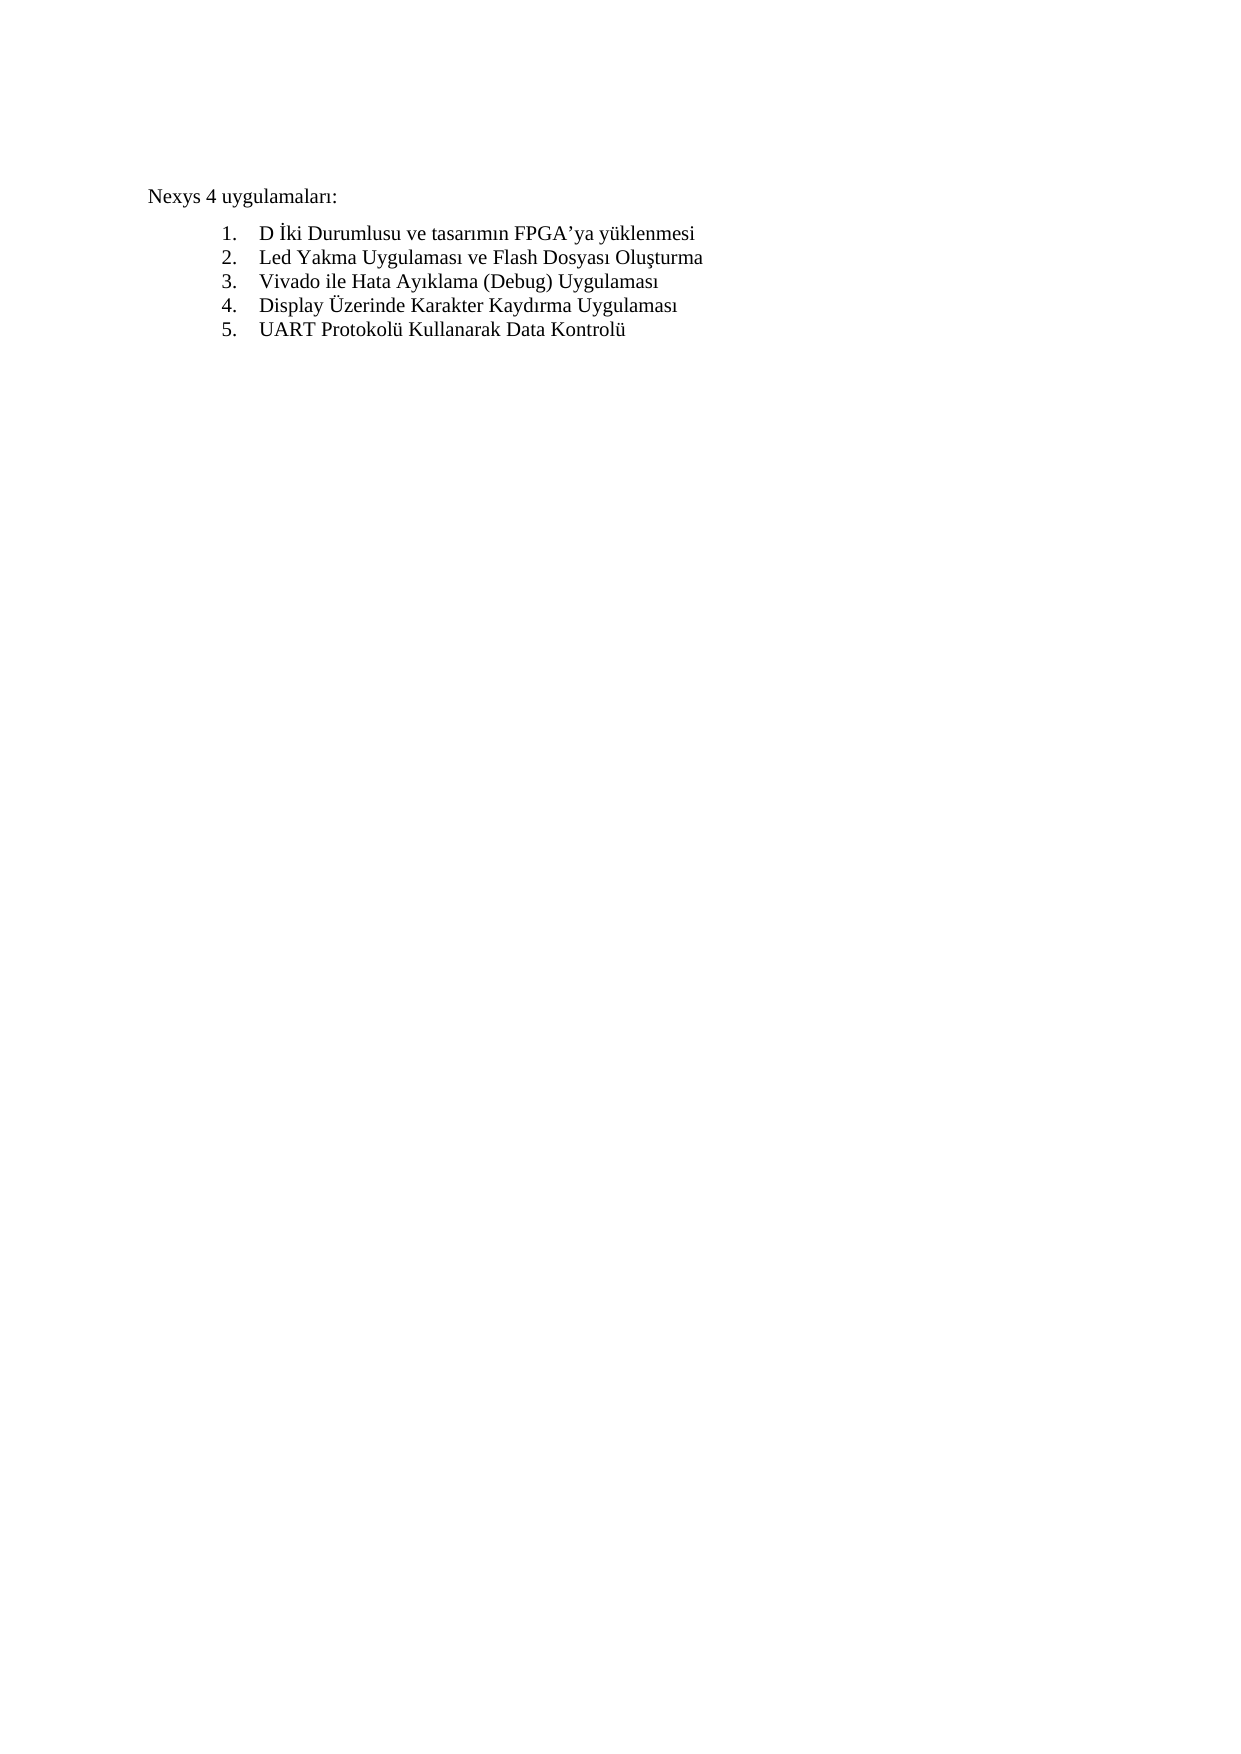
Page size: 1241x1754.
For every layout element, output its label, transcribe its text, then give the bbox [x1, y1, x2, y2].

list Display Üzerinde Karakter Kaydırma Uygulaması [221, 293, 1093, 317]
text Nexys 4 uygulamaları: [148, 184, 1093, 208]
list Led Yakma Uygulaması ve Flash Dosyası Oluşturma [221, 245, 1093, 269]
list UART Protokolü Kullanarak Data Kontrolü [221, 317, 1093, 341]
list Vivado ile Hata Ayıklama (Debug) Uygulaması [221, 269, 1093, 293]
list D İki Durumlusu ve tasarımın FPGA’ya yüklenmesi [221, 221, 1093, 245]
